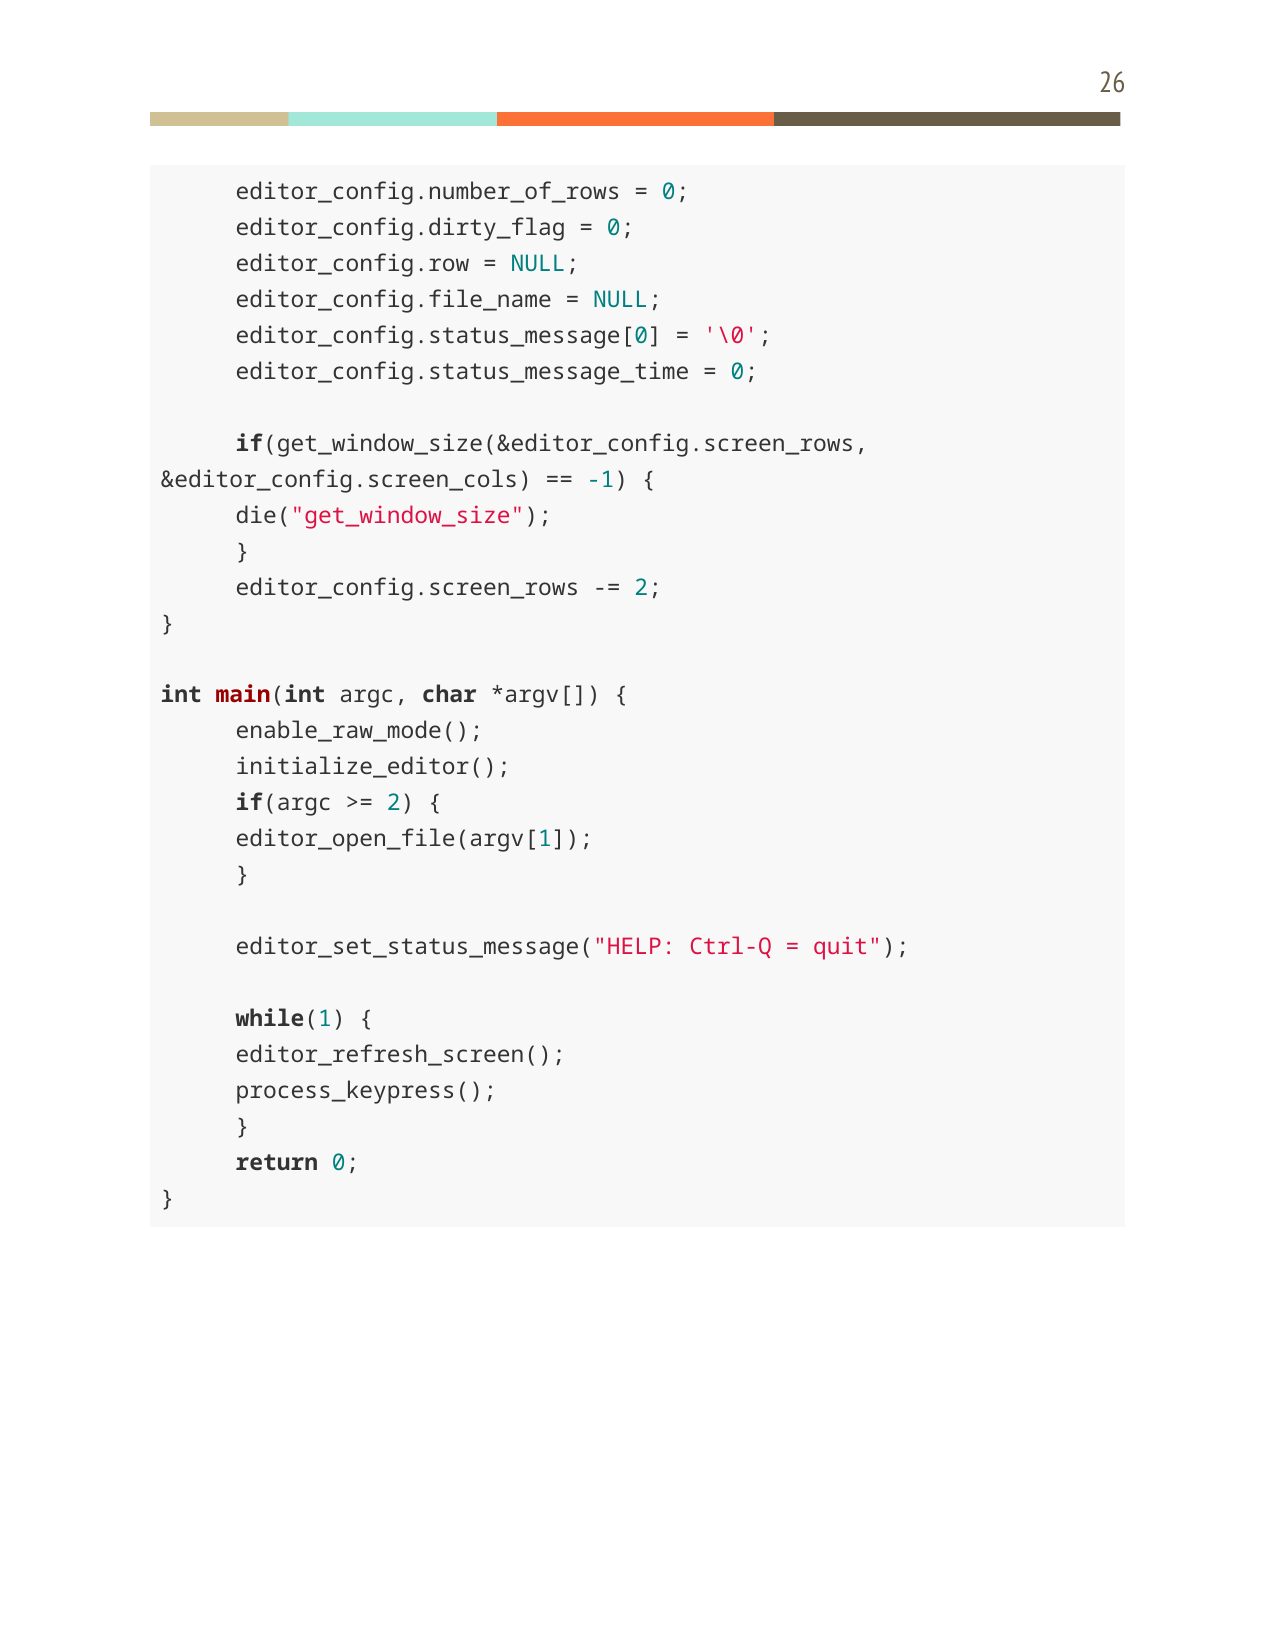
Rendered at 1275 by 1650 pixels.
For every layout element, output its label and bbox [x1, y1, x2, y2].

picture [150, 112, 1121, 126]
table_header [150, 165, 1125, 1227]
